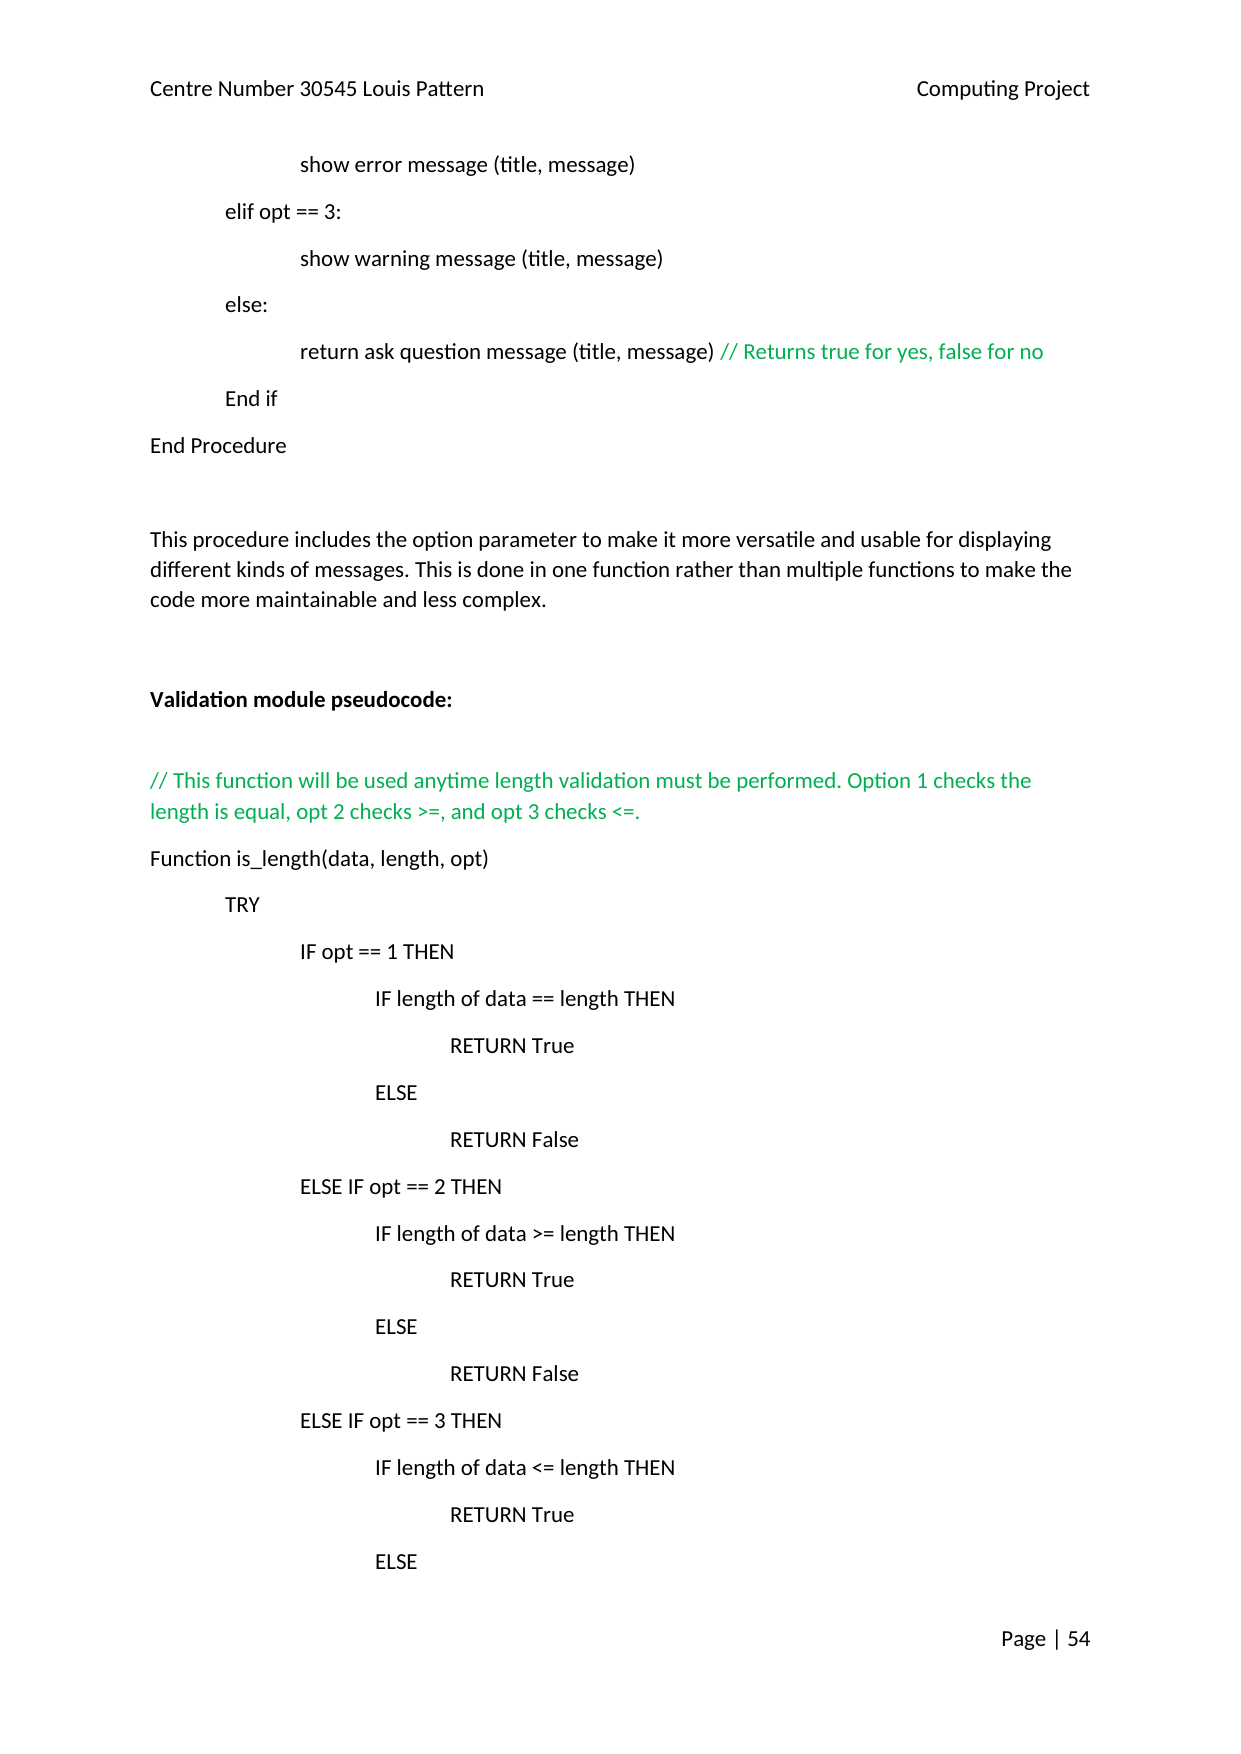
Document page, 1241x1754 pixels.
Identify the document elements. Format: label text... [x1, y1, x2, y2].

text IF opt == 1 THEN [225, 937, 1090, 966]
text End Procedure [150, 431, 1090, 459]
text This procedure includes the option parameter to make it more versatile and usable for displaying different kinds of messages. This is done in one function rather than multiple functions to make the code more maintainable and less complex. [150, 525, 1090, 613]
text ELSE [300, 1312, 1090, 1341]
text IF length of data == length THEN [300, 984, 1090, 1012]
text TRY [150, 891, 1090, 919]
text Function is_length(data, length, opt) [150, 844, 1090, 872]
text End if [150, 384, 1090, 412]
text ELSE [300, 1547, 1090, 1575]
text IF length of data <= length THEN [300, 1453, 1090, 1481]
text show error message (title, message) [225, 150, 1090, 178]
text RETURN False [375, 1125, 1090, 1153]
subtitle Validation module pseudocode: [150, 685, 1090, 713]
text RETURN False [375, 1359, 1090, 1387]
text IF length of data >= length THEN [300, 1219, 1090, 1247]
text show warning message (title, message) [150, 244, 1090, 272]
text else: [150, 291, 1090, 319]
text return ask question message (title, message) // Returns true for yes, false for no [150, 337, 1090, 366]
text elif opt == 3: [150, 197, 1090, 225]
text // This function will be used anytime length validation must be performed. Option 1 checks the length is equal, opt 2 checks >=, and opt 3 checks <=. [150, 767, 1090, 825]
text ELSE [300, 1078, 1090, 1106]
text RETURN True [375, 1031, 1090, 1059]
text RETURN True [375, 1500, 1090, 1528]
text ELSE IF opt == 3 THEN [225, 1406, 1090, 1434]
text RETURN True [375, 1266, 1090, 1294]
text ELSE IF opt == 2 THEN [225, 1172, 1090, 1200]
